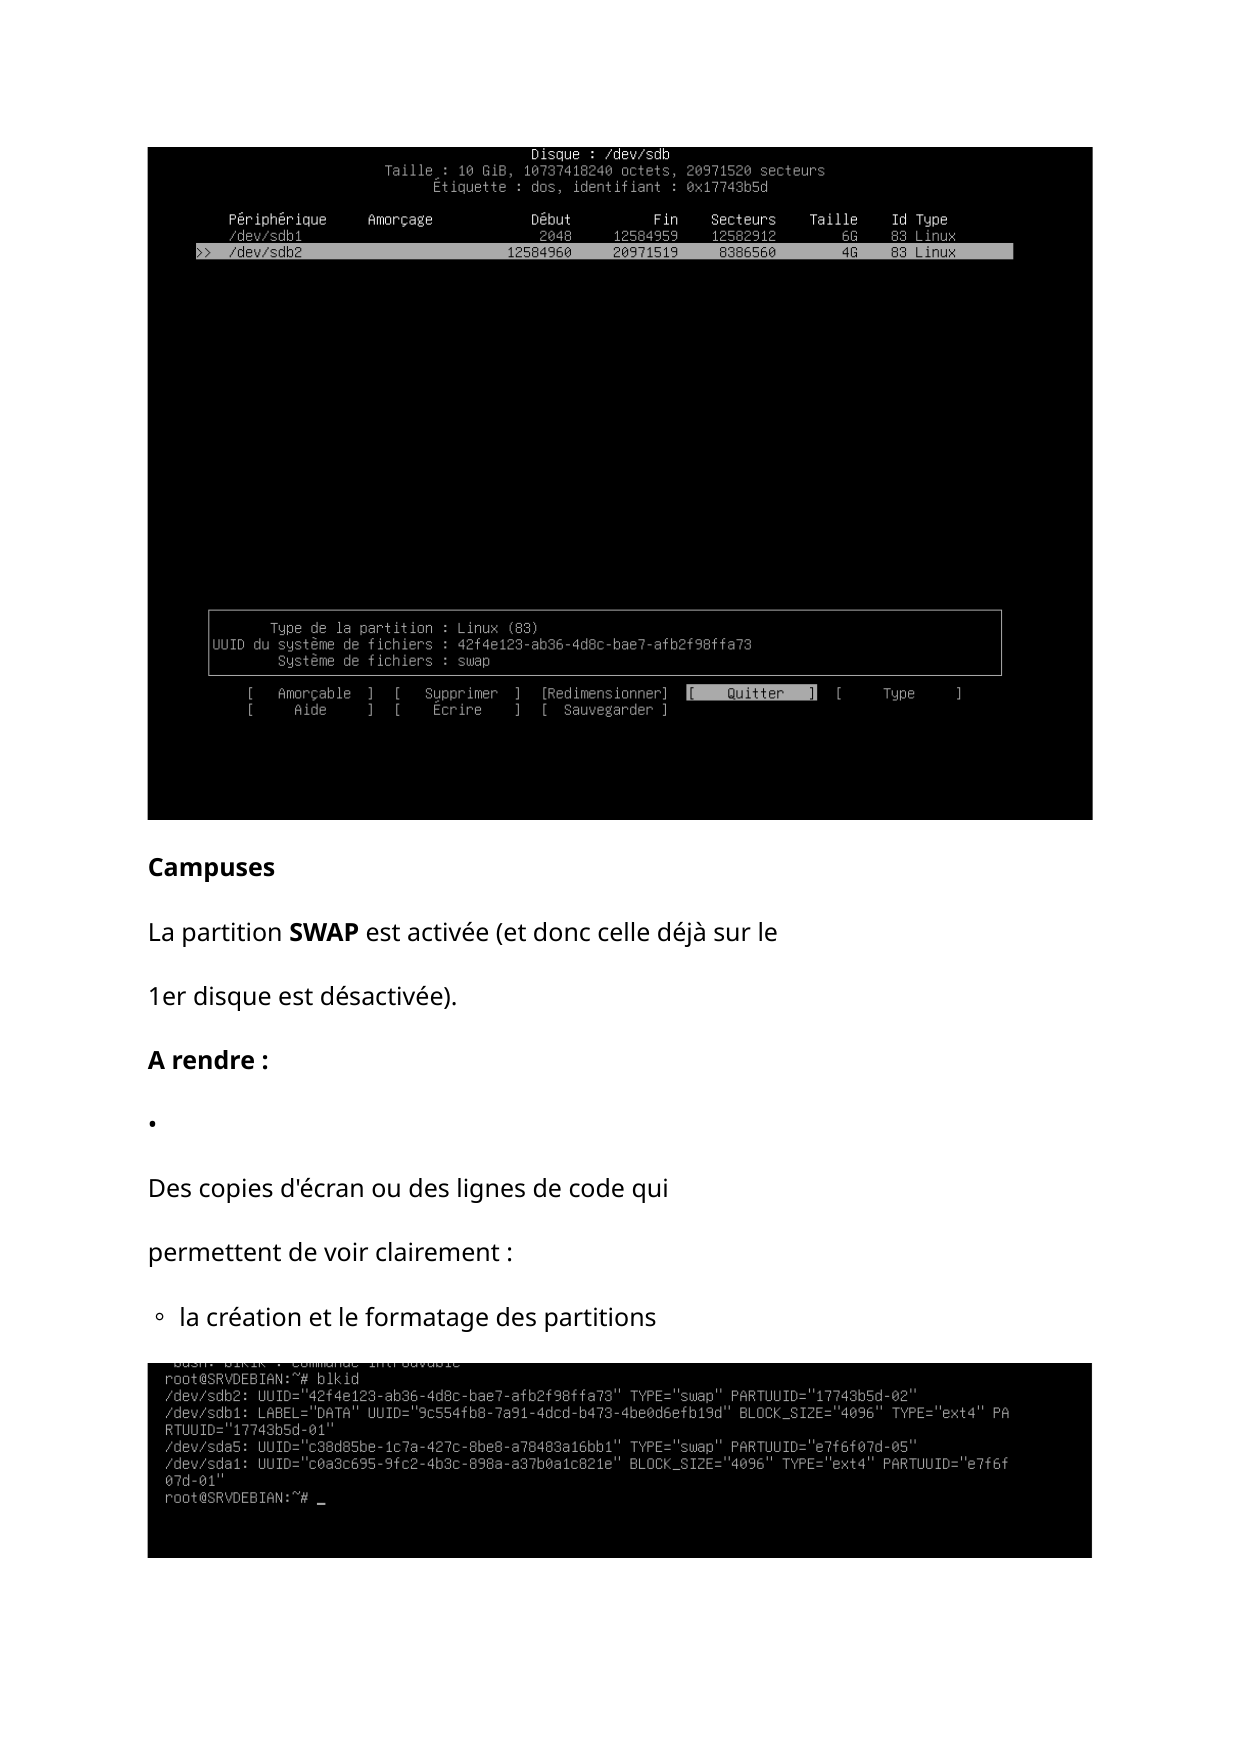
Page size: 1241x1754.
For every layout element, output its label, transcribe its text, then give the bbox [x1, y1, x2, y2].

text 1er disque est désactivée). [148, 978, 1093, 1012]
text A rendre : [148, 1043, 1093, 1077]
text permettent de voir clairement : [148, 1235, 1093, 1269]
text Des copies d'écran ou des lignes de code qui [148, 1171, 1093, 1205]
text Campuses [148, 850, 1093, 884]
picture [147, 147, 1093, 820]
text La partition SWAP est activée (et donc celle déjà sur le [148, 914, 1093, 948]
picture [147, 1363, 1093, 1558]
text 。 la création et le formatage des partitions [148, 1299, 1093, 1333]
text • [148, 1107, 1093, 1141]
